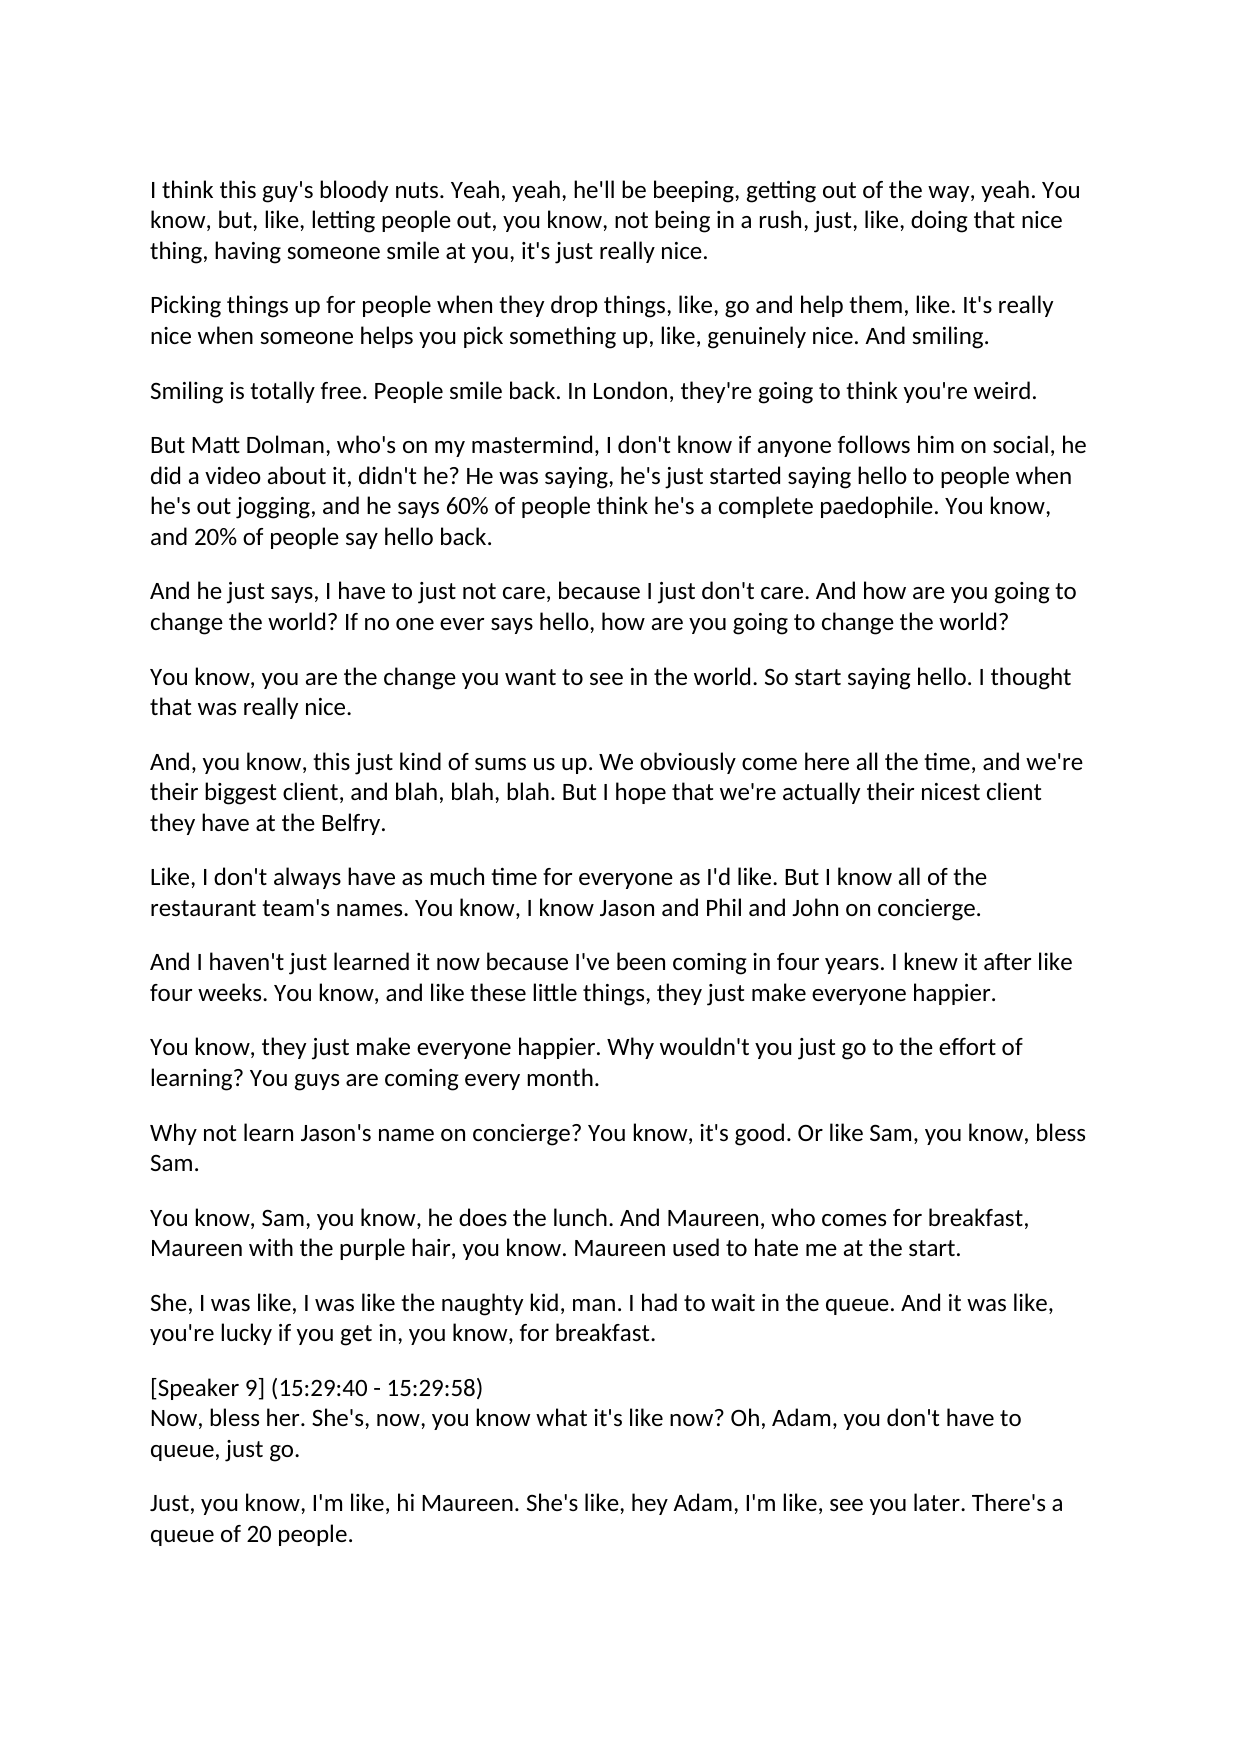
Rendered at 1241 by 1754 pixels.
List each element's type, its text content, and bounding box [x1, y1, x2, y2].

text You know, they just make everyone happier. Why wouldn't you just go to the effort of learning? You guys are coming every month. [150, 1032, 1090, 1093]
text You know, Sam, you know, he does the lunch. And Maureen, who comes for breakfast, Maureen with the purple hair, you know. Maureen used to hate me at the start. [150, 1202, 1090, 1263]
text Picking things up for people when they drop things, like, go and help them, like. It's really nice when someone helps you pick something up, like, genuinely nice. And smiling. [150, 290, 1090, 351]
text And, you know, this just kind of sums us up. We obviously come here all the time, and we're their biggest client, and blah, blah, blah. But I hope that we're actually their nicest client they have at the Belfry. [150, 746, 1090, 837]
text And I haven't just learned it now because I've been coming in four years. I knew it after like four weeks. You know, and like these little things, they just make everyone happier. [150, 946, 1090, 1007]
text But Matt Dolman, who's on my mastermind, I don't know if anyone follows him on social, he did a video about it, didn't he? He was saying, he's just started saying hello to people when he's out jogging, and he says 60% of people think he's a complete paedophile. You know, and 20% of people say hello back. [150, 429, 1090, 551]
text Just, you know, I'm like, hi Maureen. She's like, hey Adam, I'm like, see you later. There's a queue of 20 people. [150, 1488, 1090, 1549]
text I think this guy's bloody nuts. Yeah, yeah, he'll be beeping, getting out of the way, yeah. You know, but, like, letting people out, you know, not being in a rush, just, like, doing that nice thing, having someone smile at you, it's just really nice. [150, 174, 1090, 266]
text Why not learn Jason's name on concierge? You know, it's good. Or like Sam, you know, bless Sam. [150, 1117, 1090, 1178]
text [Speaker 9] (15:29:40 - 15:29:58) [150, 1372, 1090, 1402]
text Like, I don't always have as much time for everyone as I'd like. But I know all of the restaurant team's names. You know, I know Jason and Phil and John on concierge. [150, 861, 1090, 922]
text Now, bless her. She's, now, you know what it's like now? Oh, Adam, you don't have to queue, just go. [150, 1402, 1090, 1463]
text You know, you are the change you want to see in the world. So start saying hello. I thought that was really nice. [150, 661, 1090, 722]
text Smiling is totally free. People smile back. In London, they're going to think you're weird. [150, 375, 1090, 405]
text She, I was like, I was like the naughty kid, man. I had to wait in the queue. And it was like, you're lucky if you get in, you know, for breakfast. [150, 1287, 1090, 1348]
text And he just says, I have to just not care, because I just don't care. And how are you going to change the world? If no one ever says hello, how are you going to change the world? [150, 576, 1090, 637]
